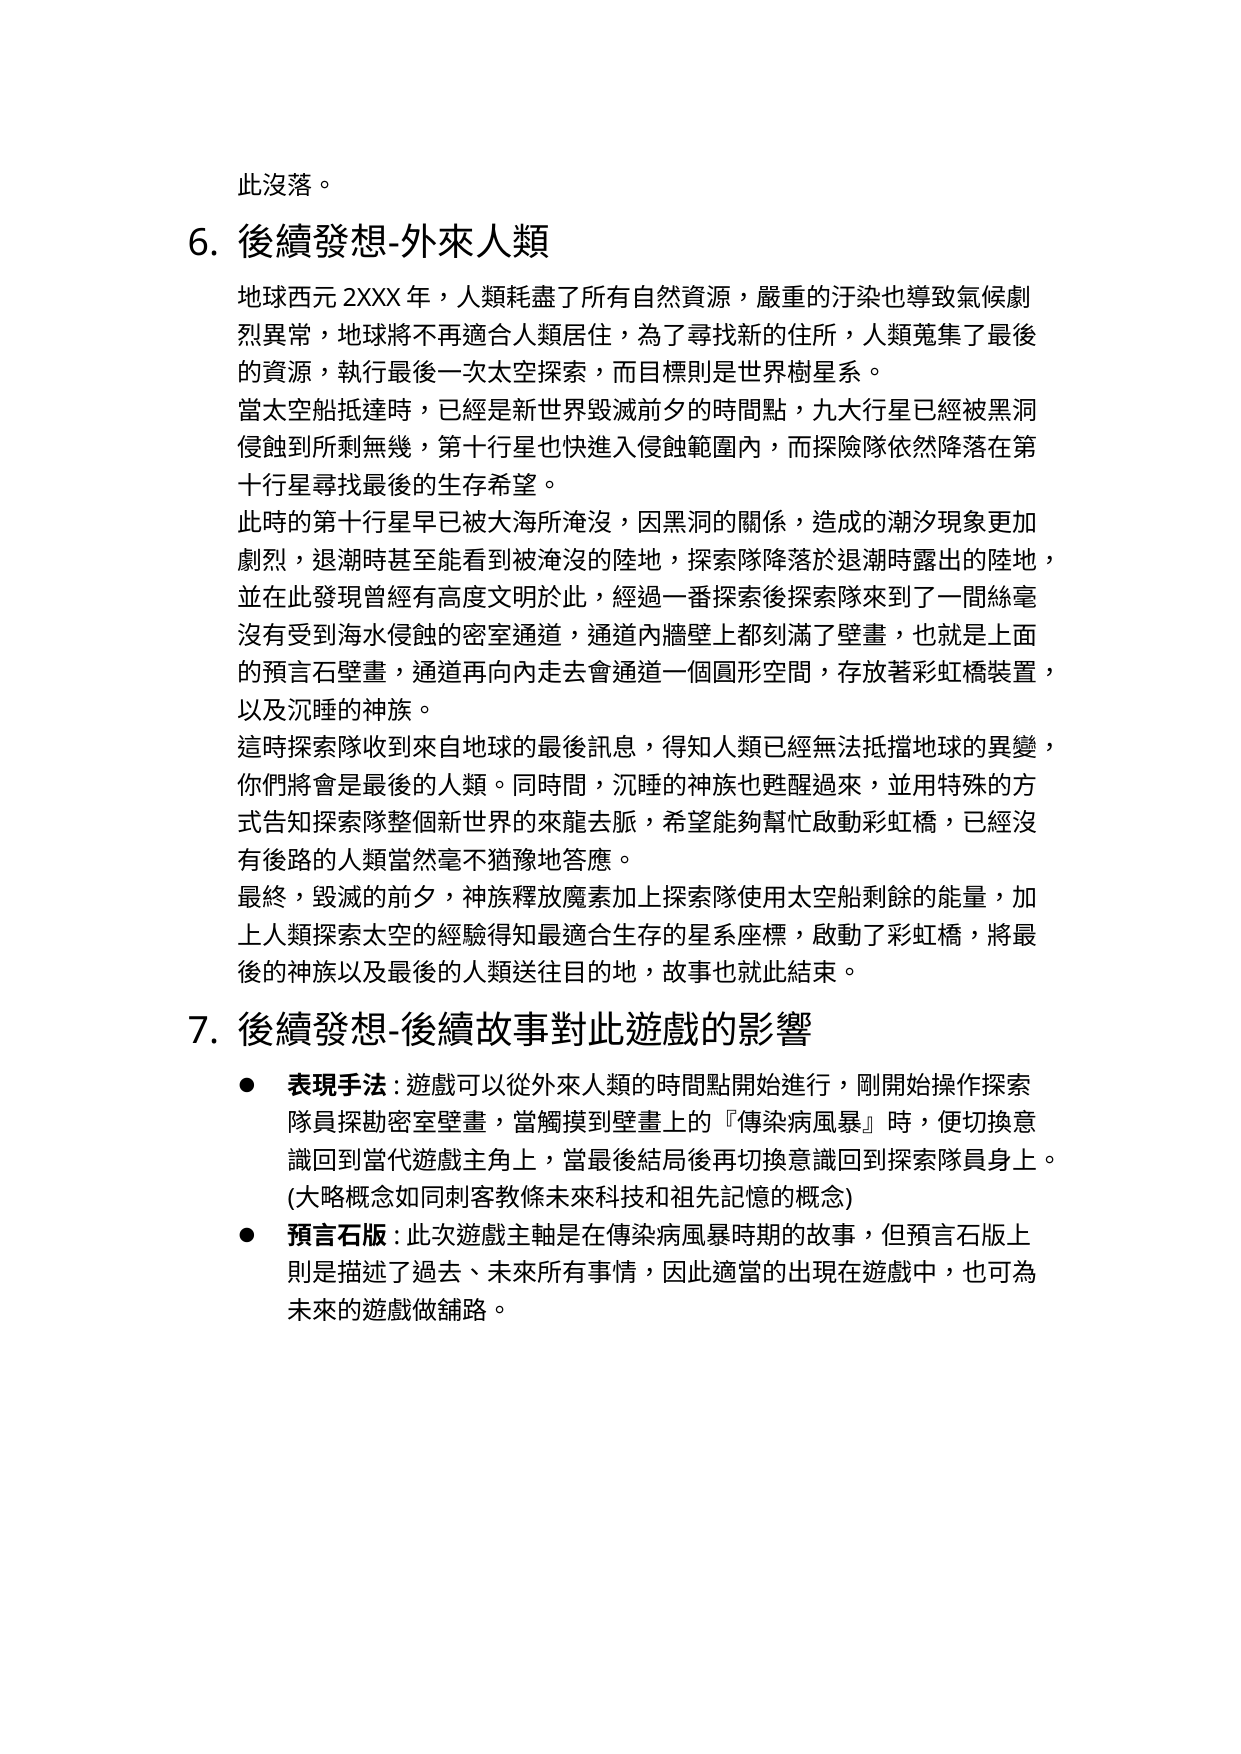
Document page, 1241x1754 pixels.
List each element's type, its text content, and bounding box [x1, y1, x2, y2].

text 當太空船抵達時，已經是新世界毀滅前夕的時間點，九大行星已經被黑洞侵蝕到所剩無幾，第十行星也快進入侵蝕範圍內，而探險隊依然降落在第十行星尋找最後的生存希望。 [237, 389, 1053, 502]
list 後續發想-外來人類 [187, 202, 1053, 277]
text 此時的第十行星早已被大海所淹沒，因黑洞的關係，造成的潮汐現象更加劇烈，退潮時甚至能看到被淹沒的陸地，探索隊降落於退潮時露出的陸地，並在此發現曾經有高度文明於此，經過一番探索後探索隊來到了一間絲毫沒有受到海水侵蝕的密室通道，通道內牆壁上都刻滿了壁畫，也就是上面的預言石壁畫，通道再向內走去會通道一個圓形空間，存放著彩虹橋裝置，以及沉睡的神族。 [237, 502, 1053, 727]
text 最終，毀滅的前夕，神族釋放魔素加上探索隊使用太空船剩餘的能量，加上人類探索太空的經驗得知最適合生存的星系座標，啟動了彩虹橋，將最後的神族以及最後的人類送往目的地，故事也就此結束。 [237, 877, 1053, 989]
list 後續發想-後續故事對此遊戲的影響 [187, 989, 1053, 1064]
list 預言石版 : 此次遊戲主軸是在傳染病風暴時期的故事，但預言石版上則是描述了過去、未來所有事情，因此適當的出現在遊戲中，也可為未來的遊戲做舖路。 [237, 1214, 1053, 1327]
list 表現手法 : 遊戲可以從外來人類的時間點開始進行，剛開始操作探索隊員探勘密室壁畫，當觸摸到壁畫上的『傳染病風暴』時，便切換意識回到當代遊戲主角上，當最後結局後再切換意識回到探索隊員身上。(大略概念如同刺客教條未來科技和祖先記憶的概念) [237, 1064, 1053, 1214]
text 這時探索隊收到來自地球的最後訊息，得知人類已經無法抵擋地球的異變，你們將會是最後的人類。同時間，沉睡的神族也甦醒過來，並用特殊的方式告知探索隊整個新世界的來龍去脈，希望能夠幫忙啟動彩虹橋，已經沒有後路的人類當然毫不猶豫地答應。 [237, 727, 1053, 877]
text 地球西元2XXX年，人類耗盡了所有自然資源，嚴重的汙染也導致氣候劇烈異常，地球將不再適合人類居住，為了尋找新的住所，人類蒐集了最後的資源，執行最後一次太空探索，而目標則是世界樹星系。 [237, 277, 1053, 389]
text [237, 164, 1053, 202]
